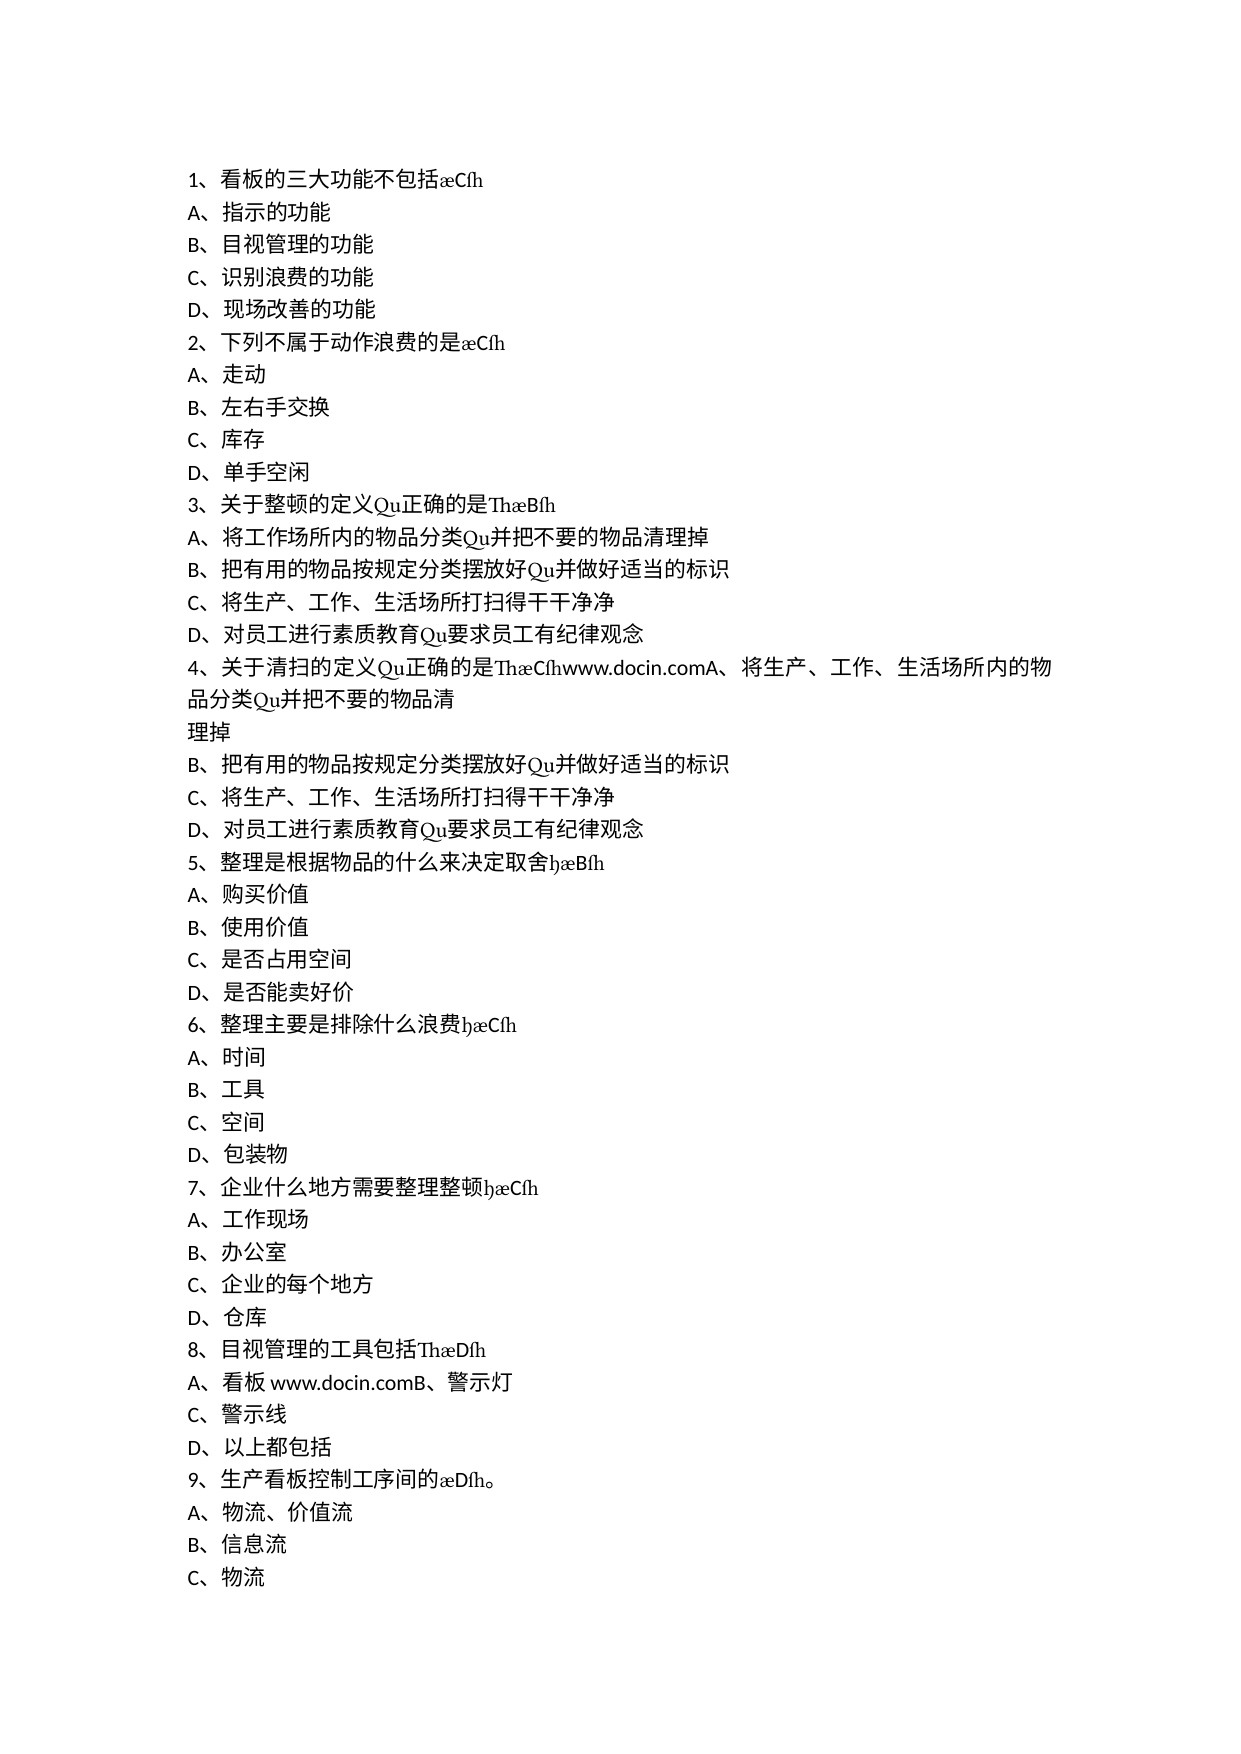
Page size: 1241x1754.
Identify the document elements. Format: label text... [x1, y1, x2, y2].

text A、将工作场所内的物品分类并把不要的物品清理掉 [187, 519, 1053, 552]
text B、工具 [187, 1072, 1053, 1104]
text A、走动 [187, 357, 1053, 389]
text D、以上都包括 [187, 1429, 1053, 1462]
text 4、关于清扫的定义正确的是Cwww.docin.comA、将生产、工作、生活场所内的物品分类并把不要的物品清 [187, 649, 1053, 714]
text C、空间 [187, 1104, 1053, 1137]
text D、是否能卖好价 [187, 974, 1053, 1007]
text B、把有用的物品按规定分类摆放好并做好适当的标识 [187, 552, 1053, 584]
text C、警示线 [187, 1397, 1053, 1429]
text C、将生产、工作、生活场所打扫得干干净净 [187, 584, 1053, 617]
text 8、目视管理的工具包括D [187, 1332, 1053, 1364]
text 理掉 [187, 714, 1053, 747]
text B、把有用的物品按规定分类摆放好并做好适当的标识 [187, 747, 1053, 779]
text C、物流 [187, 1559, 1053, 1592]
text D、对员工进行素质教育要求员工有纪律观念 [187, 812, 1053, 844]
text D、对员工进行素质教育要求员工有纪律观念 [187, 617, 1053, 649]
text 7、企业什么地方需要整理整顿C [187, 1169, 1053, 1202]
text C、是否占用空间 [187, 942, 1053, 974]
text B、信息流 [187, 1527, 1053, 1559]
text D、包装物 [187, 1137, 1053, 1169]
text A、物流、价值流 [187, 1494, 1053, 1527]
text 5、整理是根据物品的什么来决定取舍B [187, 844, 1053, 877]
text D、单手空闲 [187, 454, 1053, 487]
text A、指示的功能 [187, 194, 1053, 227]
text B、办公室 [187, 1234, 1053, 1267]
text A、工作现场 [187, 1202, 1053, 1234]
text A、购买价值 [187, 877, 1053, 909]
text C、识别浪费的功能 [187, 259, 1053, 292]
text 6、整理主要是排除什么浪费C [187, 1007, 1053, 1039]
text 1、看板的三大功能不包括C [187, 162, 1053, 194]
text B、左右手交换 [187, 389, 1053, 422]
text C、将生产、工作、生活场所打扫得干干净净 [187, 779, 1053, 812]
text 9、生产看板控制工序间的D。 [187, 1462, 1053, 1494]
text D、仓库 [187, 1299, 1053, 1332]
text B、使用价值 [187, 909, 1053, 942]
text A、看板www.docin.comB、警示灯 [187, 1364, 1053, 1397]
text D、现场改善的功能 [187, 292, 1053, 324]
text A、时间 [187, 1039, 1053, 1072]
text 2、下列不属于动作浪费的是C [187, 324, 1053, 357]
text C、企业的每个地方 [187, 1267, 1053, 1299]
text C、库存 [187, 422, 1053, 454]
text B、目视管理的功能 [187, 227, 1053, 259]
text 3、关于整顿的定义正确的是B [187, 487, 1053, 519]
